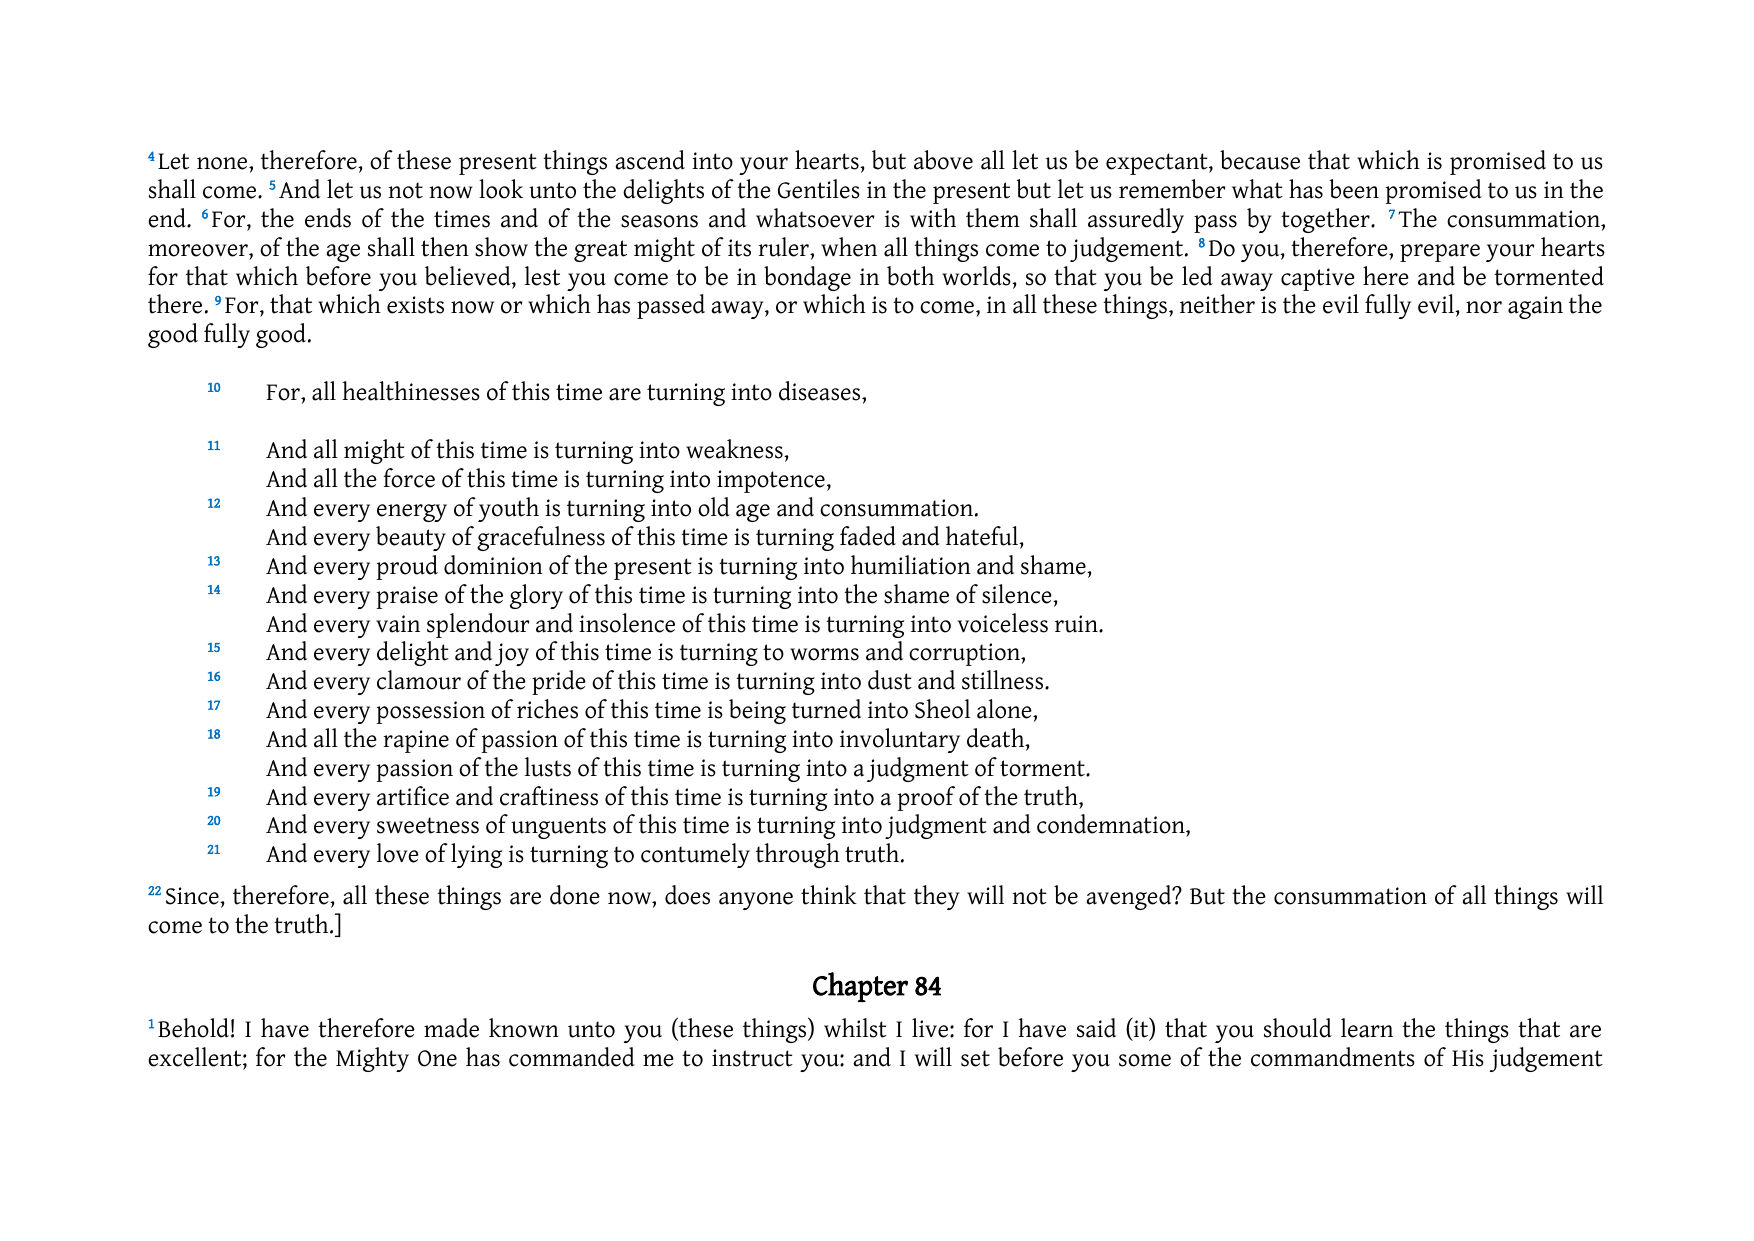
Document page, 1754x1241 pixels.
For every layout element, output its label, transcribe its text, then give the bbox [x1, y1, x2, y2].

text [148, 1015, 1606, 1073]
text Chapter 84 [148, 969, 1606, 1003]
text 12 And every energy of youth is turning into old age and consummation. And every beauty of gracefulness of this time is turning faded and hateful, [207, 494, 1606, 552]
text 21 And every love of lying is turning to contumely through truth. [207, 841, 1606, 870]
text 14 And every praise of the glory of this time is turning into the shame of silence, And every vain splendour and insolence of this time is turning into voiceless ruin. [207, 581, 1606, 639]
text 19 And every artifice and craftiness of this time is turning into a proof of the truth, [207, 783, 1606, 812]
text 13 And every proud dominion of the present is turning into humiliation and shame, [207, 552, 1606, 581]
text 10 For, all healthinesses of this time are turning into diseases, [207, 379, 1606, 408]
text 15 And every delight and joy of this time is turning to worms and corruption, [207, 639, 1606, 668]
text 22 Since, therefore, all these things are done now, does anyone think that they will not be avenged? But the consummation of all things will come to the truth.] [148, 882, 1606, 940]
text 4 Let none, therefore, of these present things ascend into your hearts, but above all let us be expectant, because that which is promised to us shall come. 5 And let us not now look unto the delights of the Gentiles in the present but let us remember what has been promised to us in the end. 6 For, the ends of the times and of the seasons and whatsoever is with them shall assuredly pass by together. 7 The consummation, moreover, of the age shall then show the great might of its ruler, when all things come to judgement. 8 Do you, therefore, prepare your hearts for that which before you believed, lest you come to be in bondage in both worlds, so that you be led away captive here and be tormented there. 9 For, that which exists now or which has passed away, or which is to come, in all these things, neither is the evil fully evil, nor again the good fully good. [148, 148, 1606, 350]
text 17 And every possession of riches of this time is being turned into Sheol alone, [207, 697, 1606, 725]
text 11 And all might of this time is turning into weakness, And all the force of this time is turning into impotence, [207, 437, 1606, 494]
text 16 And every clamour of the pride of this time is turning into dust and stillness. [207, 668, 1606, 697]
text 20 And every sweetness of unguents of this time is turning into judgment and condemnation, [207, 812, 1606, 841]
text 18 And all the rapine of passion of this time is turning into involuntary death, And every passion of the lusts of this time is turning into a judgment of torment. [207, 725, 1606, 783]
